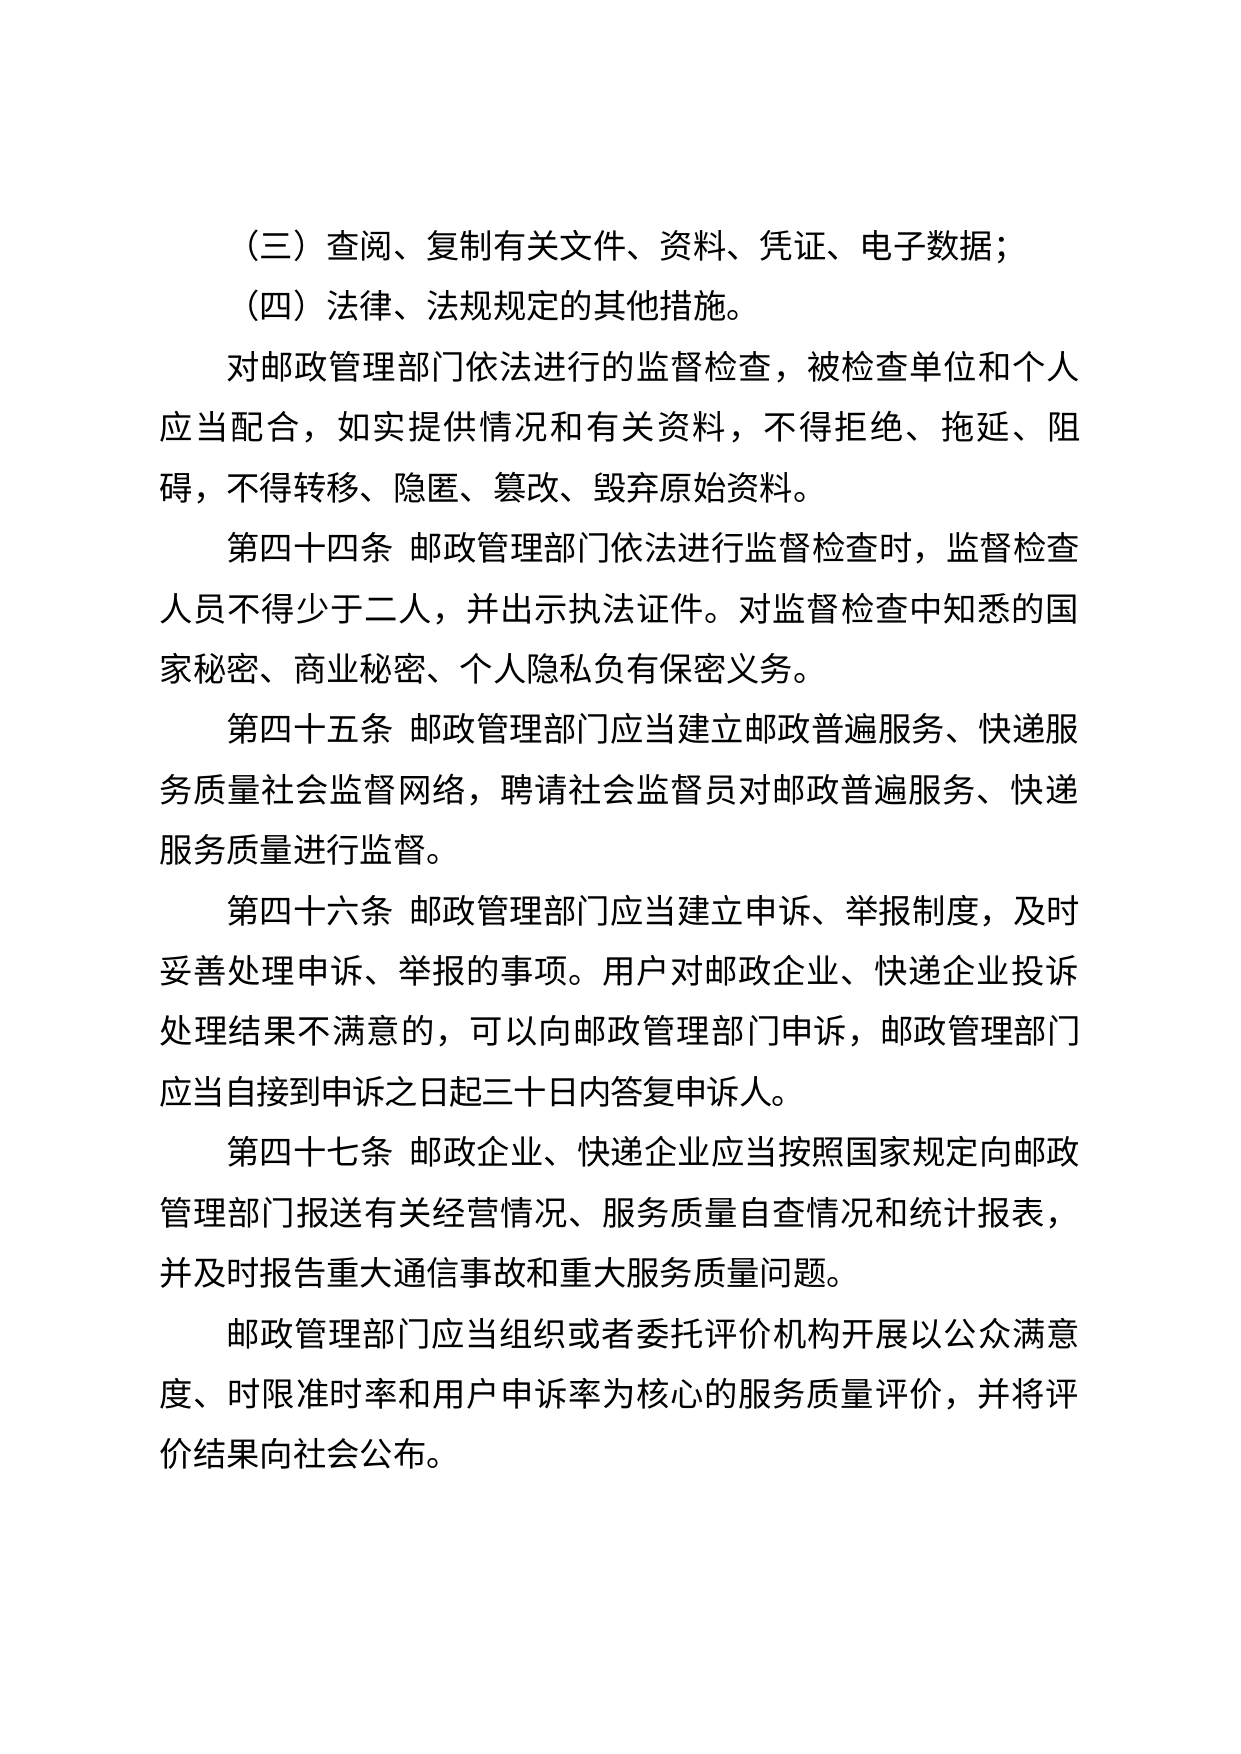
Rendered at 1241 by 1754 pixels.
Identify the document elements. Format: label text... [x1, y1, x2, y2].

text 对邮政管理部门依法进行的监督检查，被检查单位和个人应当配合，如实提供情况和有关资料，不得拒绝、拖延、阻碍，不得转移、隐匿、篡改、毁弃原始资料。 [159, 341, 1081, 522]
text 第四十四条 邮政管理部门依法进行监督检查时，监督检查人员不得少于二人，并出示执法证件。对监督检查中知悉的国家秘密、商业秘密、个人隐私负有保密义务。 [159, 522, 1081, 703]
text 邮政管理部门应当组织或者委托评价机构开展以公众满意度、时限准时率和用户申诉率为核心的服务质量评价，并将评价结果向社会公布。 [159, 1307, 1081, 1489]
text 第四十六条 邮政管理部门应当建立申诉、举报制度，及时妥善处理申诉、举报的事项。用户对邮政企业、快递企业投诉处理结果不满意的，可以向邮政管理部门申诉，邮政管理部门应当自接到申诉之日起三十日内答复申诉人。 [159, 884, 1081, 1126]
text 第四十五条 邮政管理部门应当建立邮政普遍服务、快递服务质量社会监督网络，聘请社会监督员对邮政普遍服务、快递服务质量进行监督。 [159, 703, 1081, 884]
text 第四十七条 邮政企业、快递企业应当按照国家规定向邮政管理部门报送有关经营情况、服务质量自查情况和统计报表，并及时报告重大通信事故和重大服务质量问题。 [159, 1126, 1081, 1307]
text （四）法律、法规规定的其他措施。 [159, 280, 1081, 341]
text （三）查阅、复制有关文件、资料、凭证、电子数据； [159, 220, 1081, 280]
